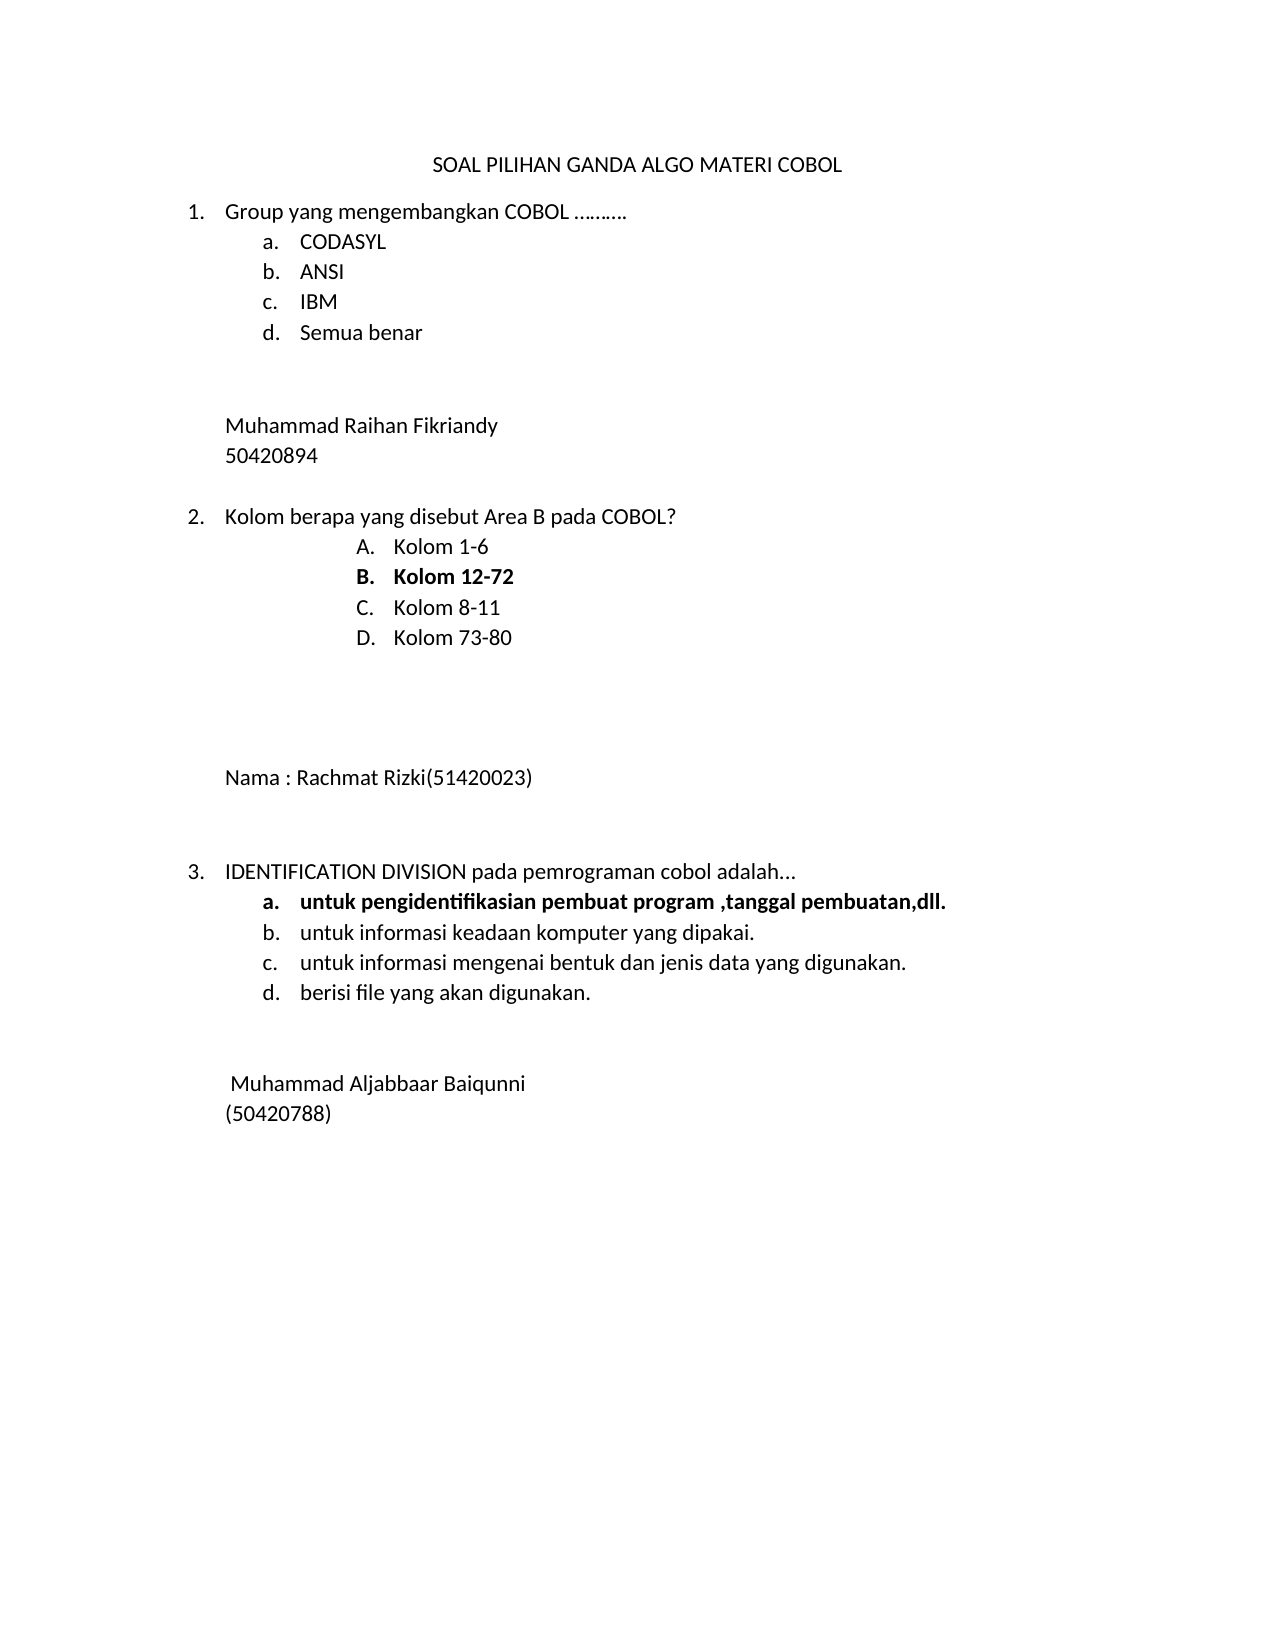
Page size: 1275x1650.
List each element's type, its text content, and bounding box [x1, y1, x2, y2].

list IBM [262, 287, 1125, 316]
list Semua benar [262, 318, 1125, 346]
list (50420788) [225, 1099, 1125, 1127]
text SOAL PILIHAN GANDA ALGO MATERI COBOL [150, 150, 1125, 178]
list untuk pengidentifikasian pembuat program ,tanggal pembuatan,dll. [262, 887, 1125, 916]
list 50420894 [225, 442, 1125, 470]
list Kolom 73-80 [356, 623, 1125, 651]
list IDENTIFICATION DIVISION pada pemrograman cobol adalah... [187, 857, 1125, 885]
list ANSI [262, 257, 1125, 285]
list untuk informasi mengenai bentuk dan jenis data yang digunakan. [262, 948, 1125, 976]
list Kolom 12-72 [356, 562, 1125, 591]
list CODASYL [262, 227, 1125, 255]
list Nama : Rachmat Rizki(51420023) [225, 763, 1125, 792]
list Kolom 1-6 [356, 532, 1125, 560]
list Muhammad Raihan Fikriandy [225, 411, 1125, 439]
list Kolom 8-11 [356, 593, 1125, 621]
list Group yang mengembangkan COBOL ………. [187, 197, 1125, 225]
list berisi file yang akan digunakan. [262, 978, 1125, 1006]
list Muhammad Aljabbaar Baiqunni [225, 1069, 1125, 1097]
list Kolom berapa yang disebut Area B pada COBOL? [187, 502, 1125, 530]
list untuk informasi keadaan komputer yang dipakai. [262, 918, 1125, 946]
